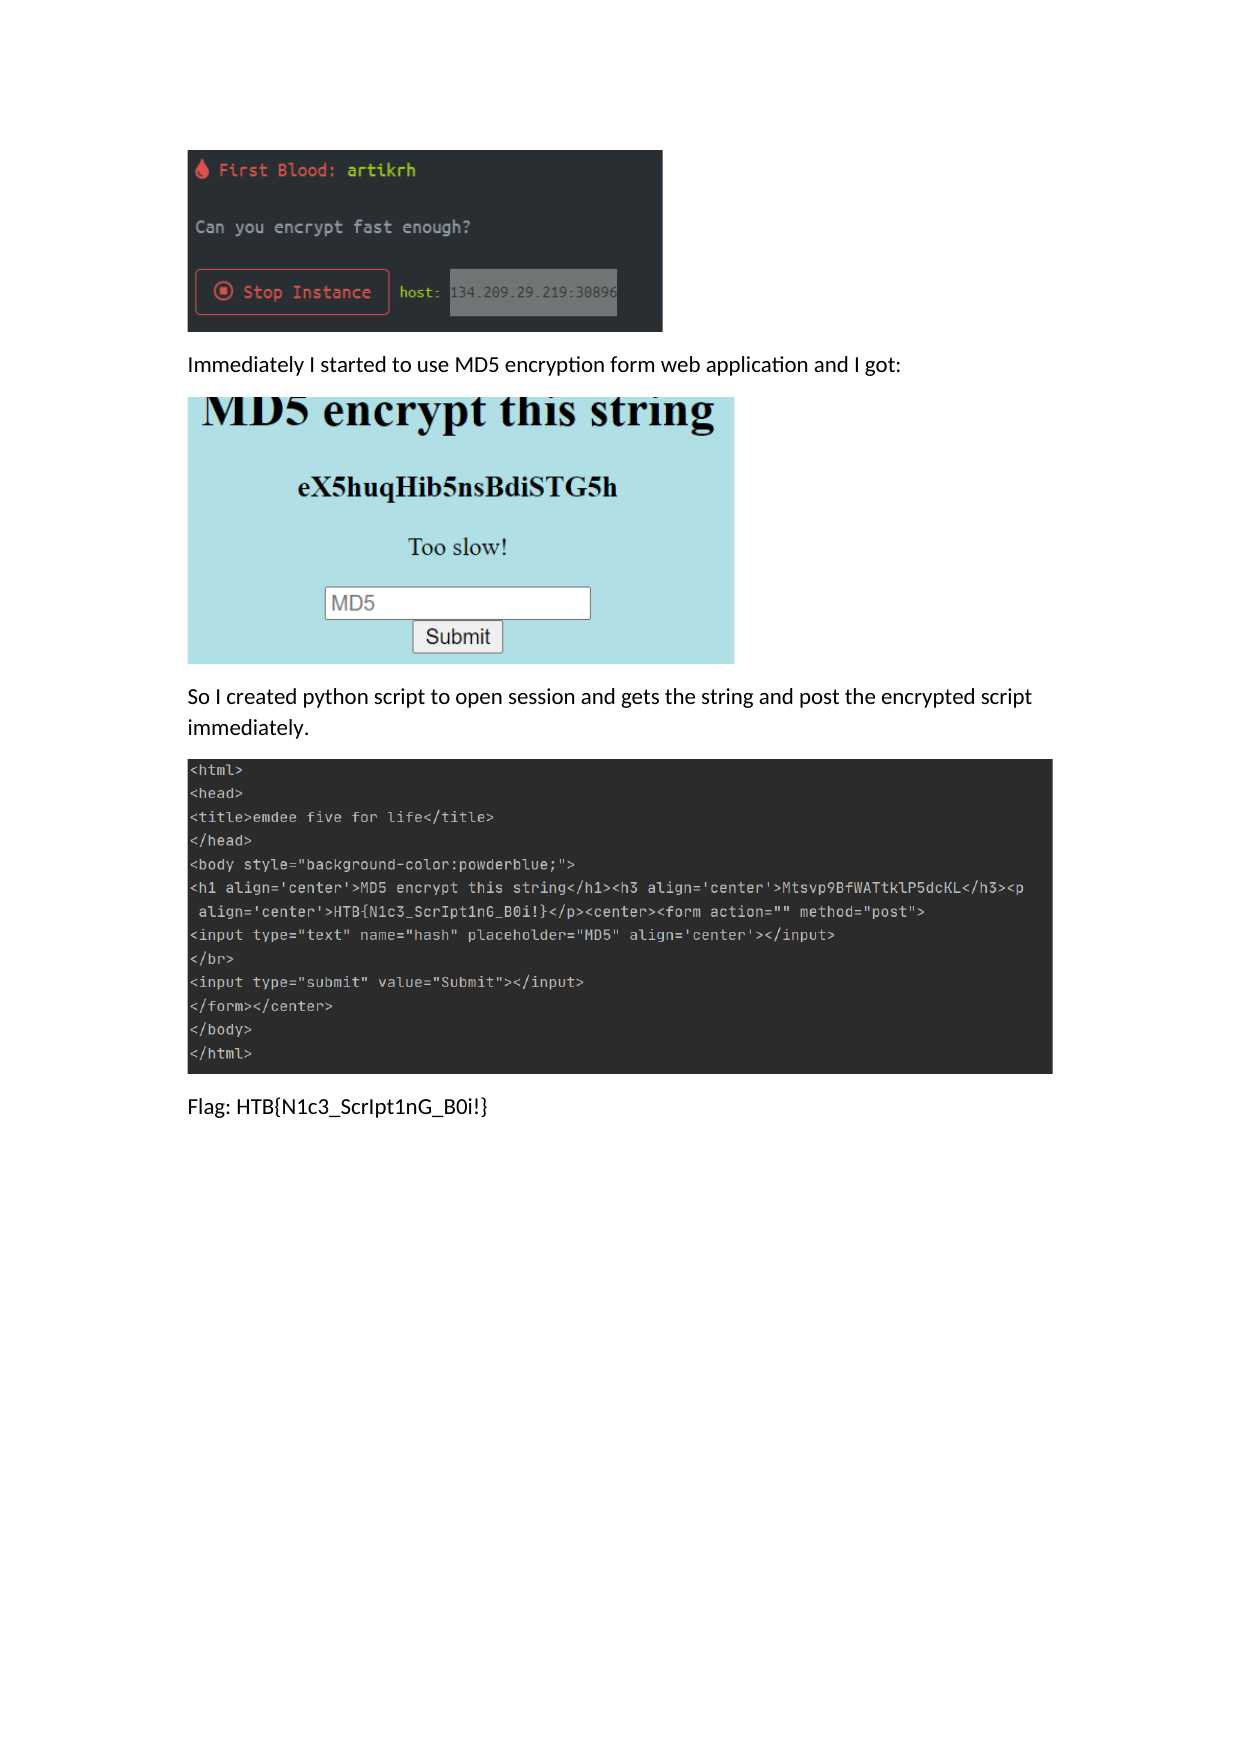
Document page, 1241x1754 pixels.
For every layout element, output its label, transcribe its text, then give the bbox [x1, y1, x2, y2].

text So I created python script to open session and gets the string and post the encrypted script immediately. [187, 682, 1053, 741]
picture [187, 759, 1053, 1074]
text Immediately I started to use MD5 encryption form web application and I got: [187, 350, 1053, 378]
picture [187, 150, 663, 332]
picture [187, 397, 735, 664]
text Flag: HTB{N1c3_ScrIpt1nG_B0i!} [187, 1092, 1053, 1120]
